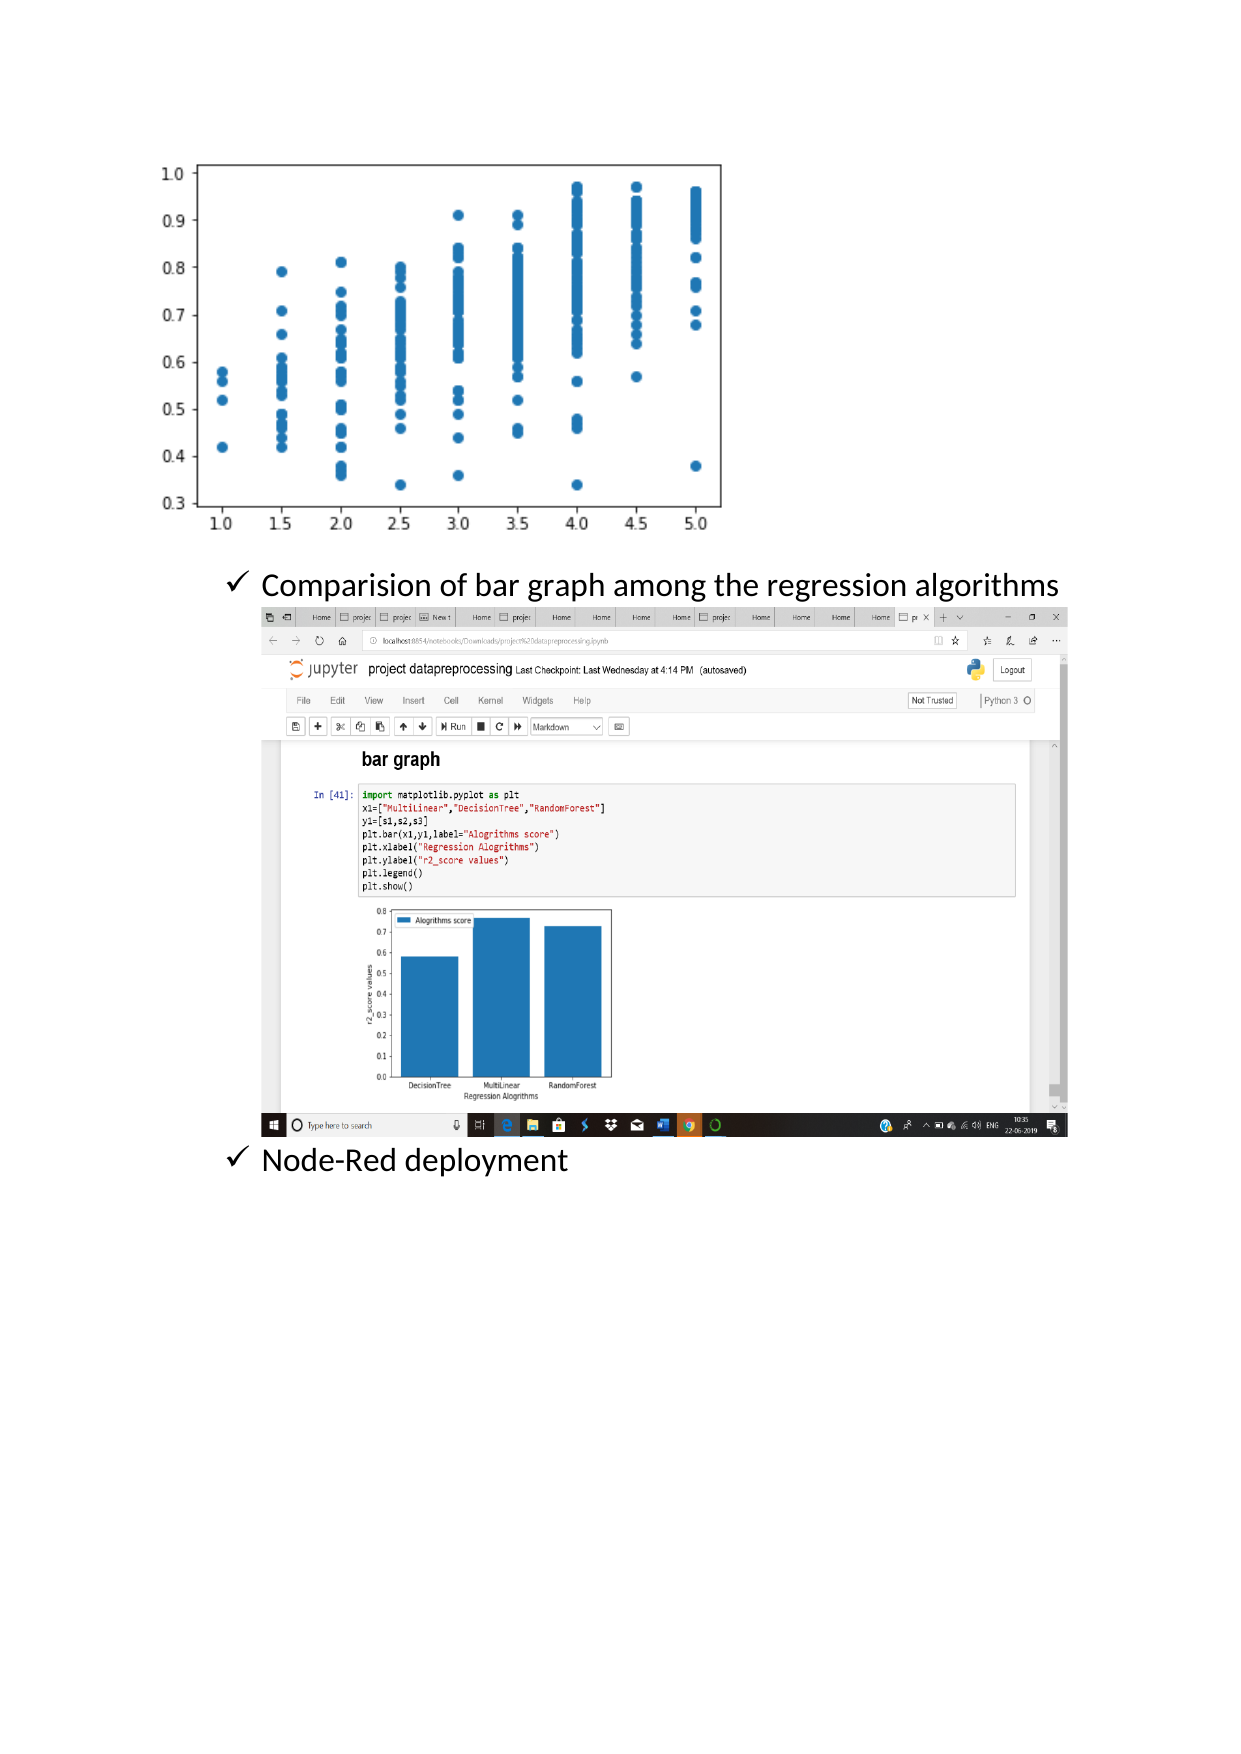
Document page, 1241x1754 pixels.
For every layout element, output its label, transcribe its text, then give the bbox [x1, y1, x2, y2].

list Comparision of bar graph among the regression algorithms [224, 564, 1090, 604]
list Node-Red deployment [224, 1139, 1090, 1179]
picture [261, 607, 1068, 1137]
picture [150, 150, 736, 544]
